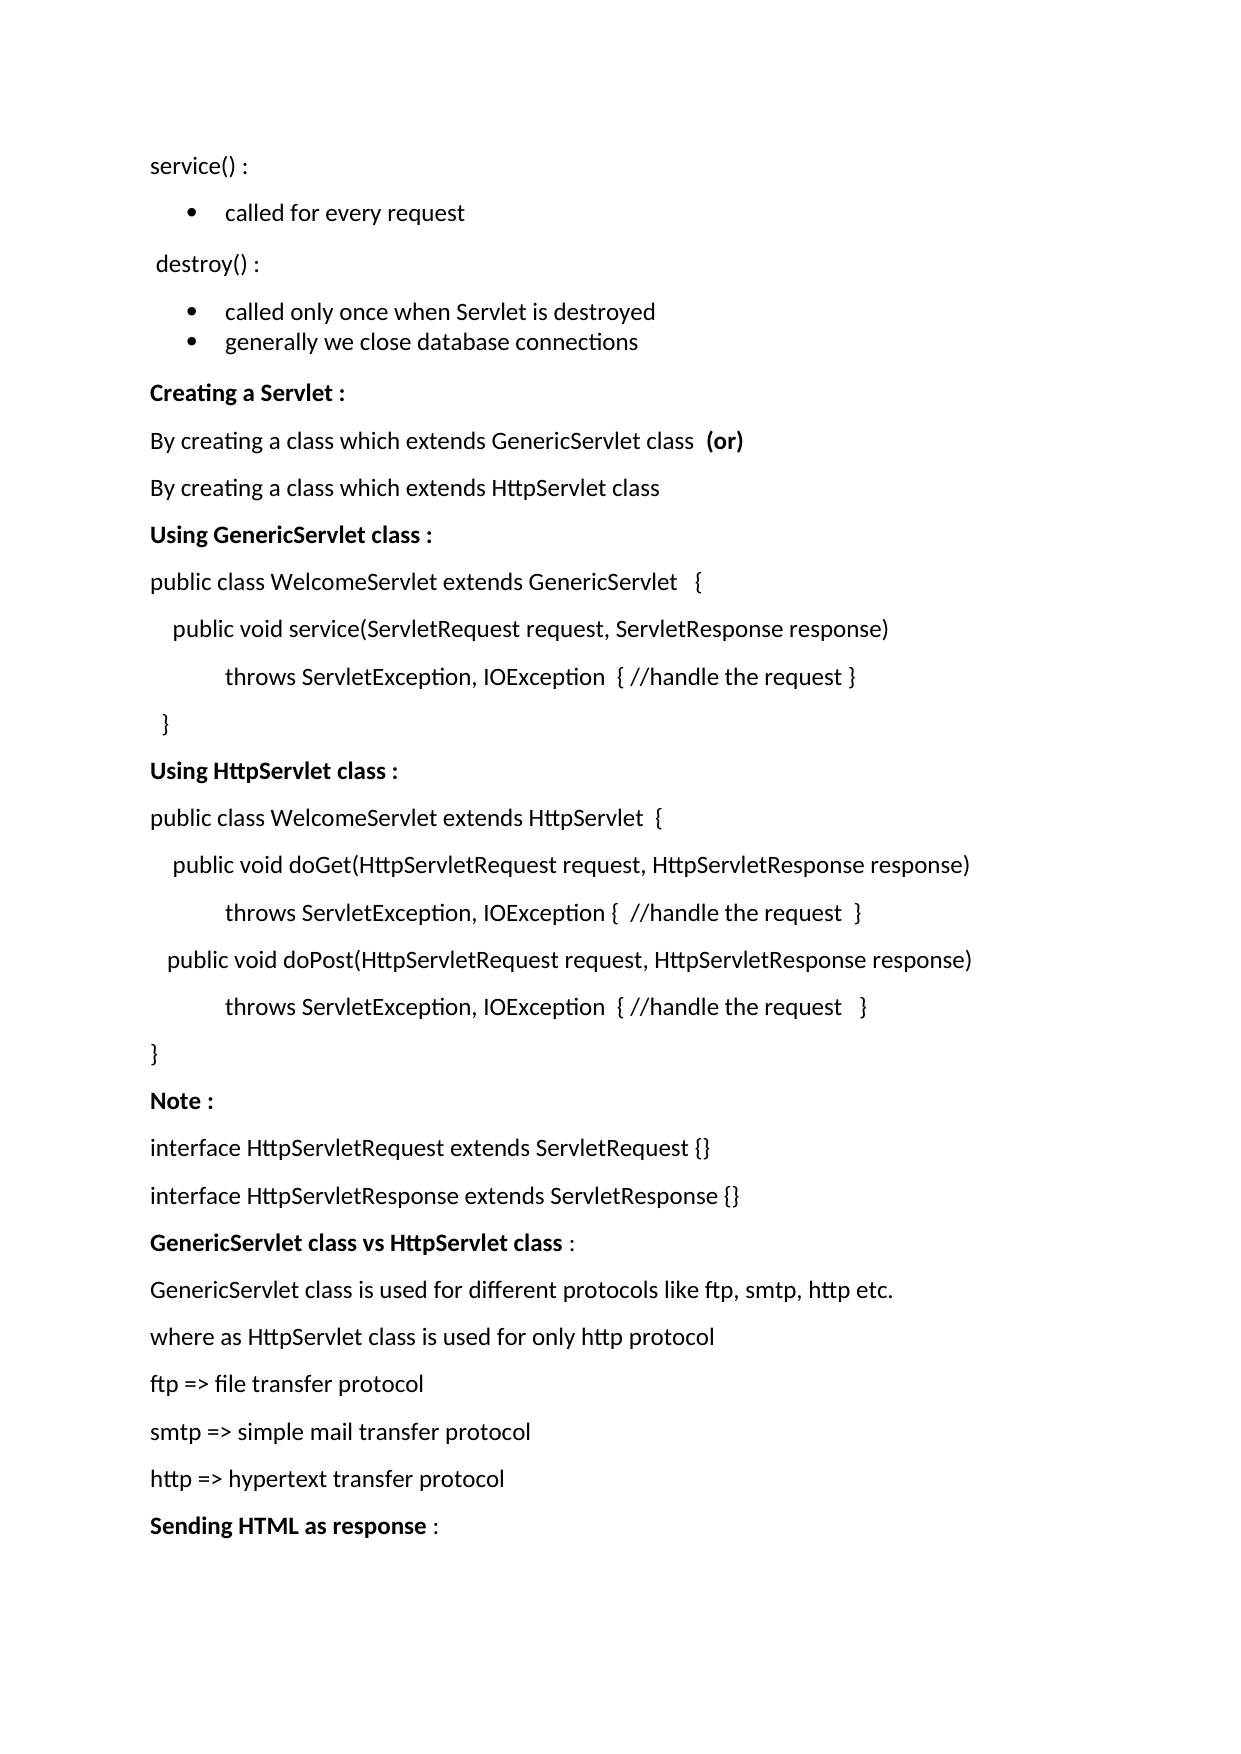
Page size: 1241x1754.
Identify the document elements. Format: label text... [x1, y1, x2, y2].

text service() : [150, 150, 1090, 181]
text Creating a Servlet : [150, 378, 1090, 408]
text where as HttpServlet class is used for only http protocol [150, 1321, 1090, 1352]
text throws ServletException, IOException { //handle the request } [150, 991, 1090, 1022]
text smtp => simple mail transfer protocol [150, 1416, 1090, 1446]
text public class WelcomeServlet extends GenericServlet { [150, 566, 1090, 597]
text public void doPost(HttpServletRequest request, HttpServletResponse response) [150, 944, 1090, 974]
text GenericServlet class vs HttpServlet class : [150, 1227, 1090, 1257]
text Using HttpServlet class : [150, 755, 1090, 786]
text public void service(ServletRequest request, ServletResponse response) [150, 613, 1090, 644]
list called for every request [187, 197, 1090, 228]
text interface HttpServletRequest extends ServletRequest {} [150, 1133, 1090, 1163]
text GenericServlet class is used for different protocols like ftp, smtp, http etc. [150, 1274, 1090, 1305]
text http => hypertext transfer protocol [150, 1463, 1090, 1493]
text ftp => file transfer protocol [150, 1368, 1090, 1399]
text } [150, 1038, 1090, 1069]
text By creating a class which extends HttpServlet class [150, 472, 1090, 502]
list generally we close database connections [187, 326, 1090, 357]
list called only once when Servlet is destroyed [187, 296, 1090, 326]
text public class WelcomeServlet extends HttpServlet { [150, 802, 1090, 833]
text Using GenericServlet class : [150, 519, 1090, 550]
text throws ServletException, IOException { //handle the request } [150, 661, 1090, 691]
text By creating a class which extends GenericServlet class (or) [150, 425, 1090, 455]
text Sending HTML as response : [150, 1510, 1090, 1541]
text destroy() : [150, 248, 1090, 279]
text interface HttpServletResponse extends ServletResponse {} [150, 1180, 1090, 1210]
text public void doGet(HttpServletRequest request, HttpServletResponse response) [150, 849, 1090, 880]
text Note : [150, 1085, 1090, 1116]
text throws ServletException, IOException { //handle the request } [150, 897, 1090, 927]
text } [150, 708, 1090, 738]
